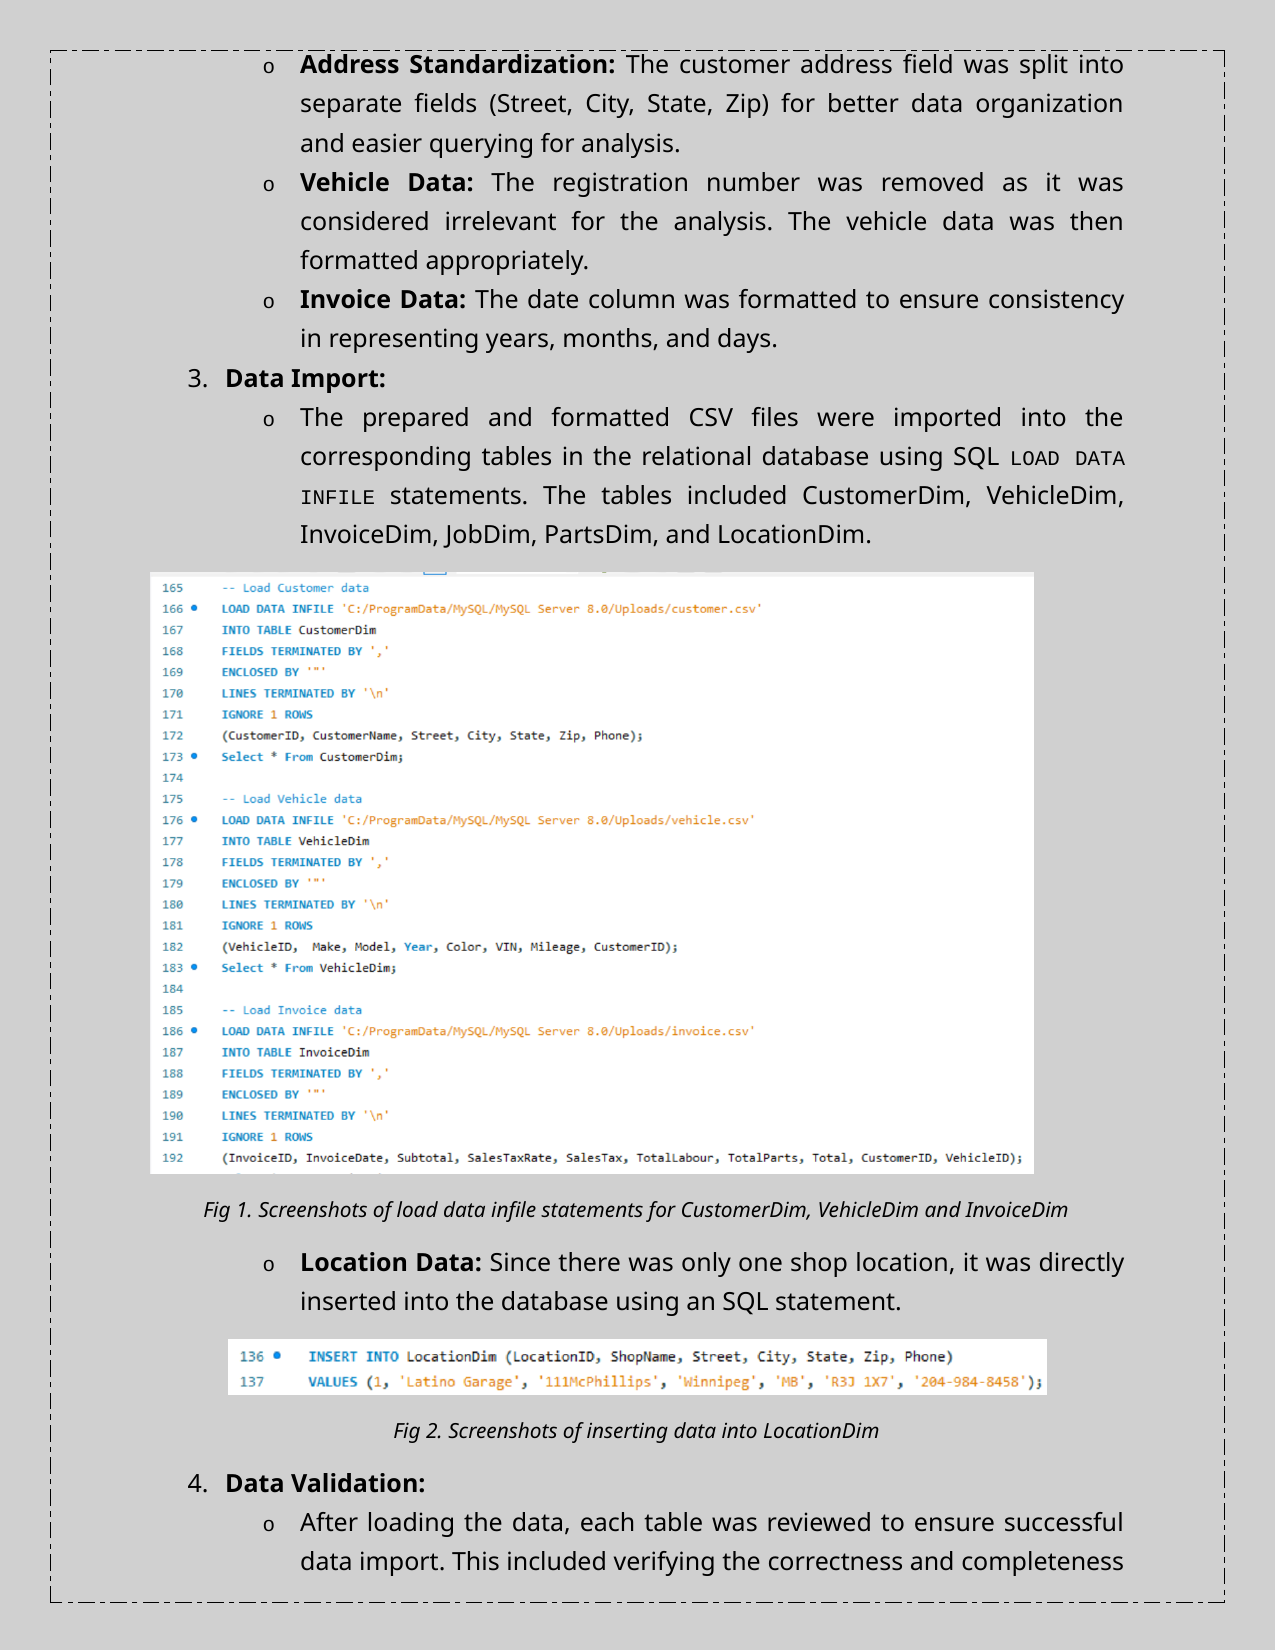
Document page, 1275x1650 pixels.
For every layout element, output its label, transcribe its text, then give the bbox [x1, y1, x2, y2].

list Vehicle Data: The registration number was removed as it was considered irrelevant for the analysis. The vehicle data was then formatted appropriately. [262, 164, 1125, 277]
list Address Standardization: The customer address field was split into separate fields (Street, City, State, Zip) for better data organization and easier querying for analysis. [262, 47, 1125, 159]
list Location Data: Since there was only one shop location, it was directly inserted into the database using an SQL statement. [262, 1245, 1125, 1318]
picture [150, 572, 1034, 1174]
list Data Import: [187, 360, 1125, 394]
picture [228, 1339, 1047, 1395]
text Fig 1. Screenshots of load data infile statements for CustomerDim, VehicleDim and InvoiceDim [150, 1196, 1125, 1224]
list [262, 1504, 1125, 1578]
text Fig 2. Screenshots of inserting data into LocationDim [150, 1416, 1125, 1444]
list Data Validation: [187, 1465, 1125, 1499]
list The prepared and formatted CSV files were imported into the corresponding tables in the relational database using SQL LOAD DATA INFILE statements. The tables included CustomerDim, VehicleDim, InvoiceDim, JobDim, PartsDim, and LocationDim. [262, 399, 1125, 551]
list Invoice Data: The date column was formatted to ensure consistency in representing years, months, and days. [262, 282, 1125, 355]
